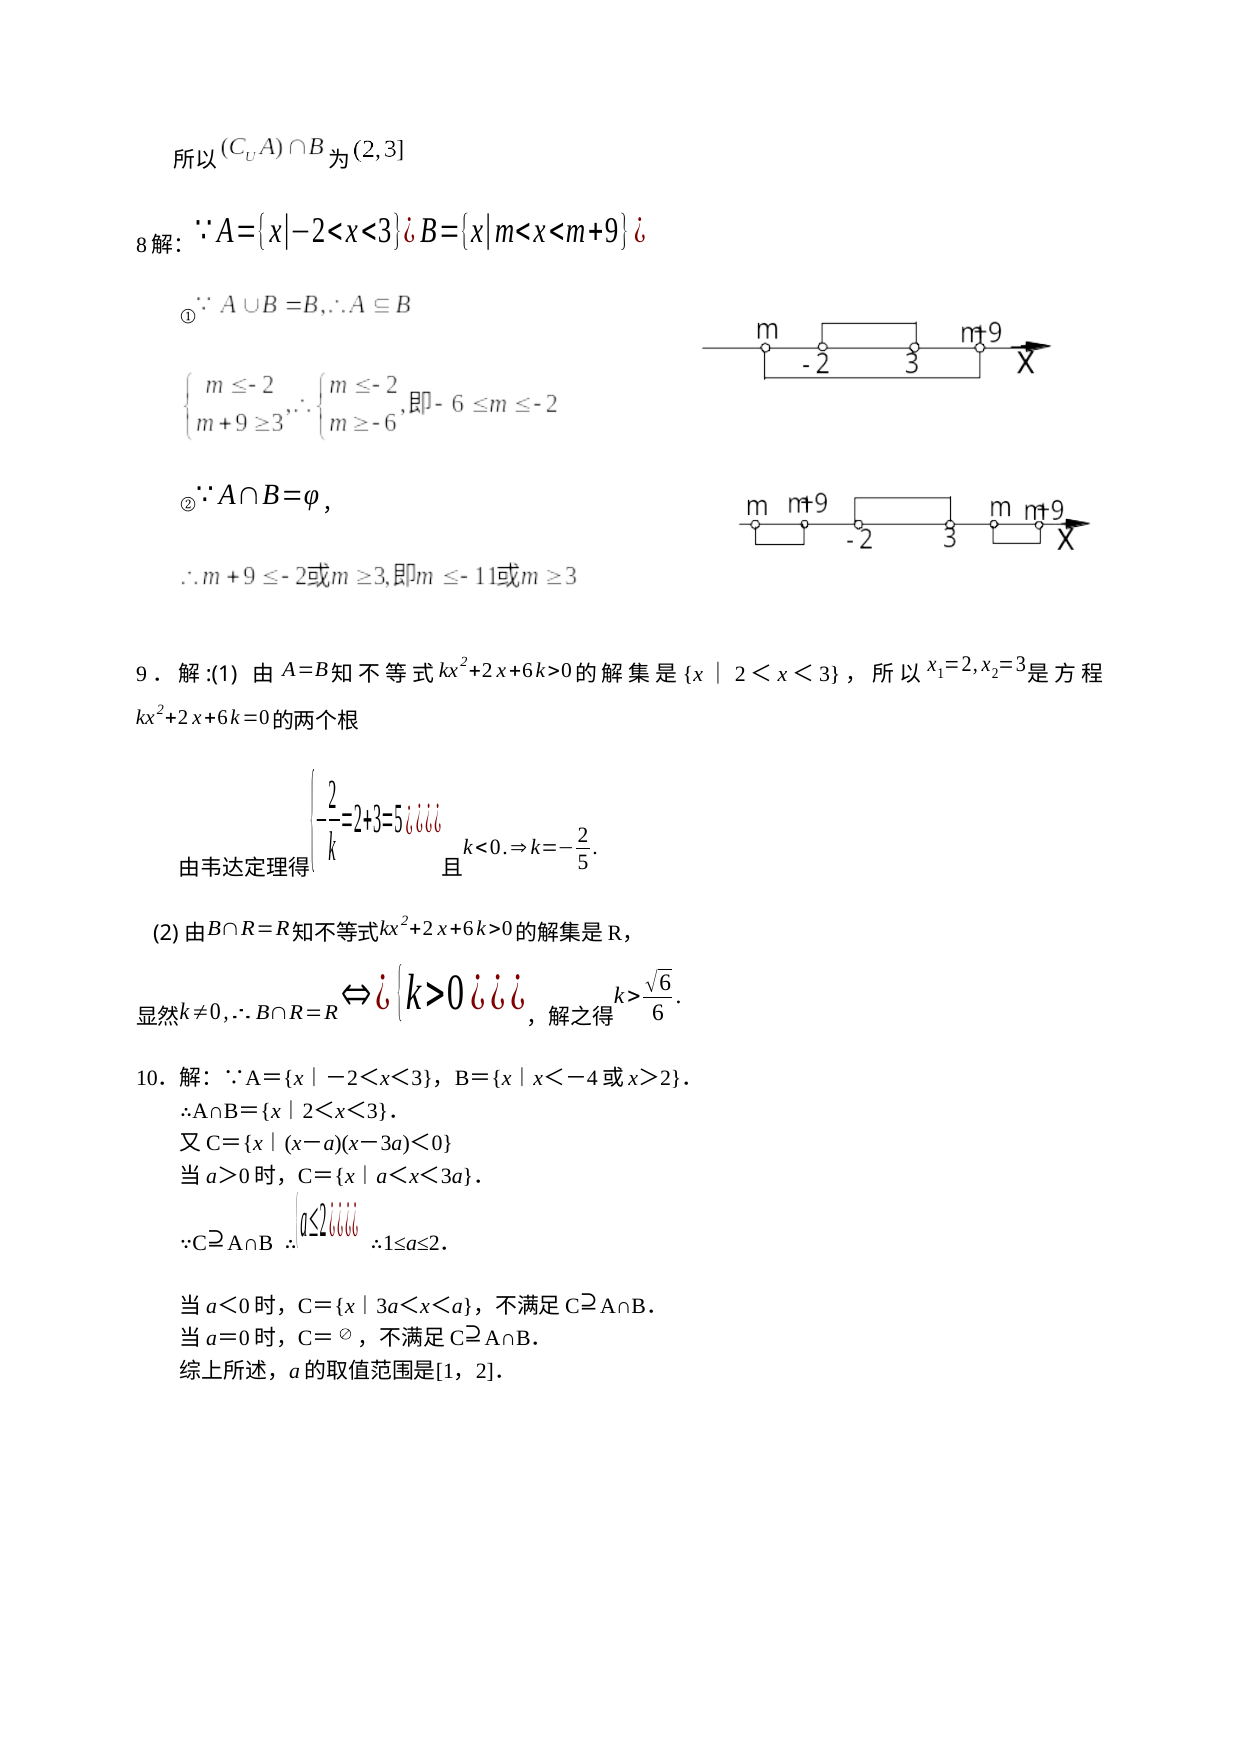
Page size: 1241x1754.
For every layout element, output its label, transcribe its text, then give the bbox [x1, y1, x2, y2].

text 又C＝{x︱(x－a)(x－)＜0} [136, 1125, 1104, 1157]
text 8解： [136, 210, 1104, 275]
text ②， [136, 479, 1104, 544]
text ∴A∩B＝{x︱2＜x＜3}． [136, 1092, 1104, 1125]
text 当a＜0时，C＝{x︱＜x＜a}，不满足CA∩B． [136, 1287, 1104, 1320]
text 显然，解之得 [136, 962, 1104, 1060]
text ∵CA∩B ∴ ∴1≤a≤2． [136, 1190, 1104, 1287]
text 10．解：∵A＝{x︱－2＜x＜3}，B＝{x︱x＜－4或x＞2}． [136, 1060, 1104, 1092]
text 综上所述，a的取值范围是[1，2]． [136, 1352, 1104, 1385]
text 由韦达定理得且 [136, 767, 1104, 897]
text (2) 由知不等式的解集是R， [136, 897, 1104, 962]
text 所以为 [173, 129, 1104, 194]
text ① [136, 291, 1104, 356]
text 当a＞0时，C＝{x︱a＜x＜}． [136, 1157, 1104, 1190]
text 当a＝0时，C＝，不满足CA∩B． [136, 1320, 1104, 1352]
text 9．解:(1) 由知不等式的解集是{x｜2＜x＜3}，所以是方程的两个根 [136, 637, 1104, 767]
